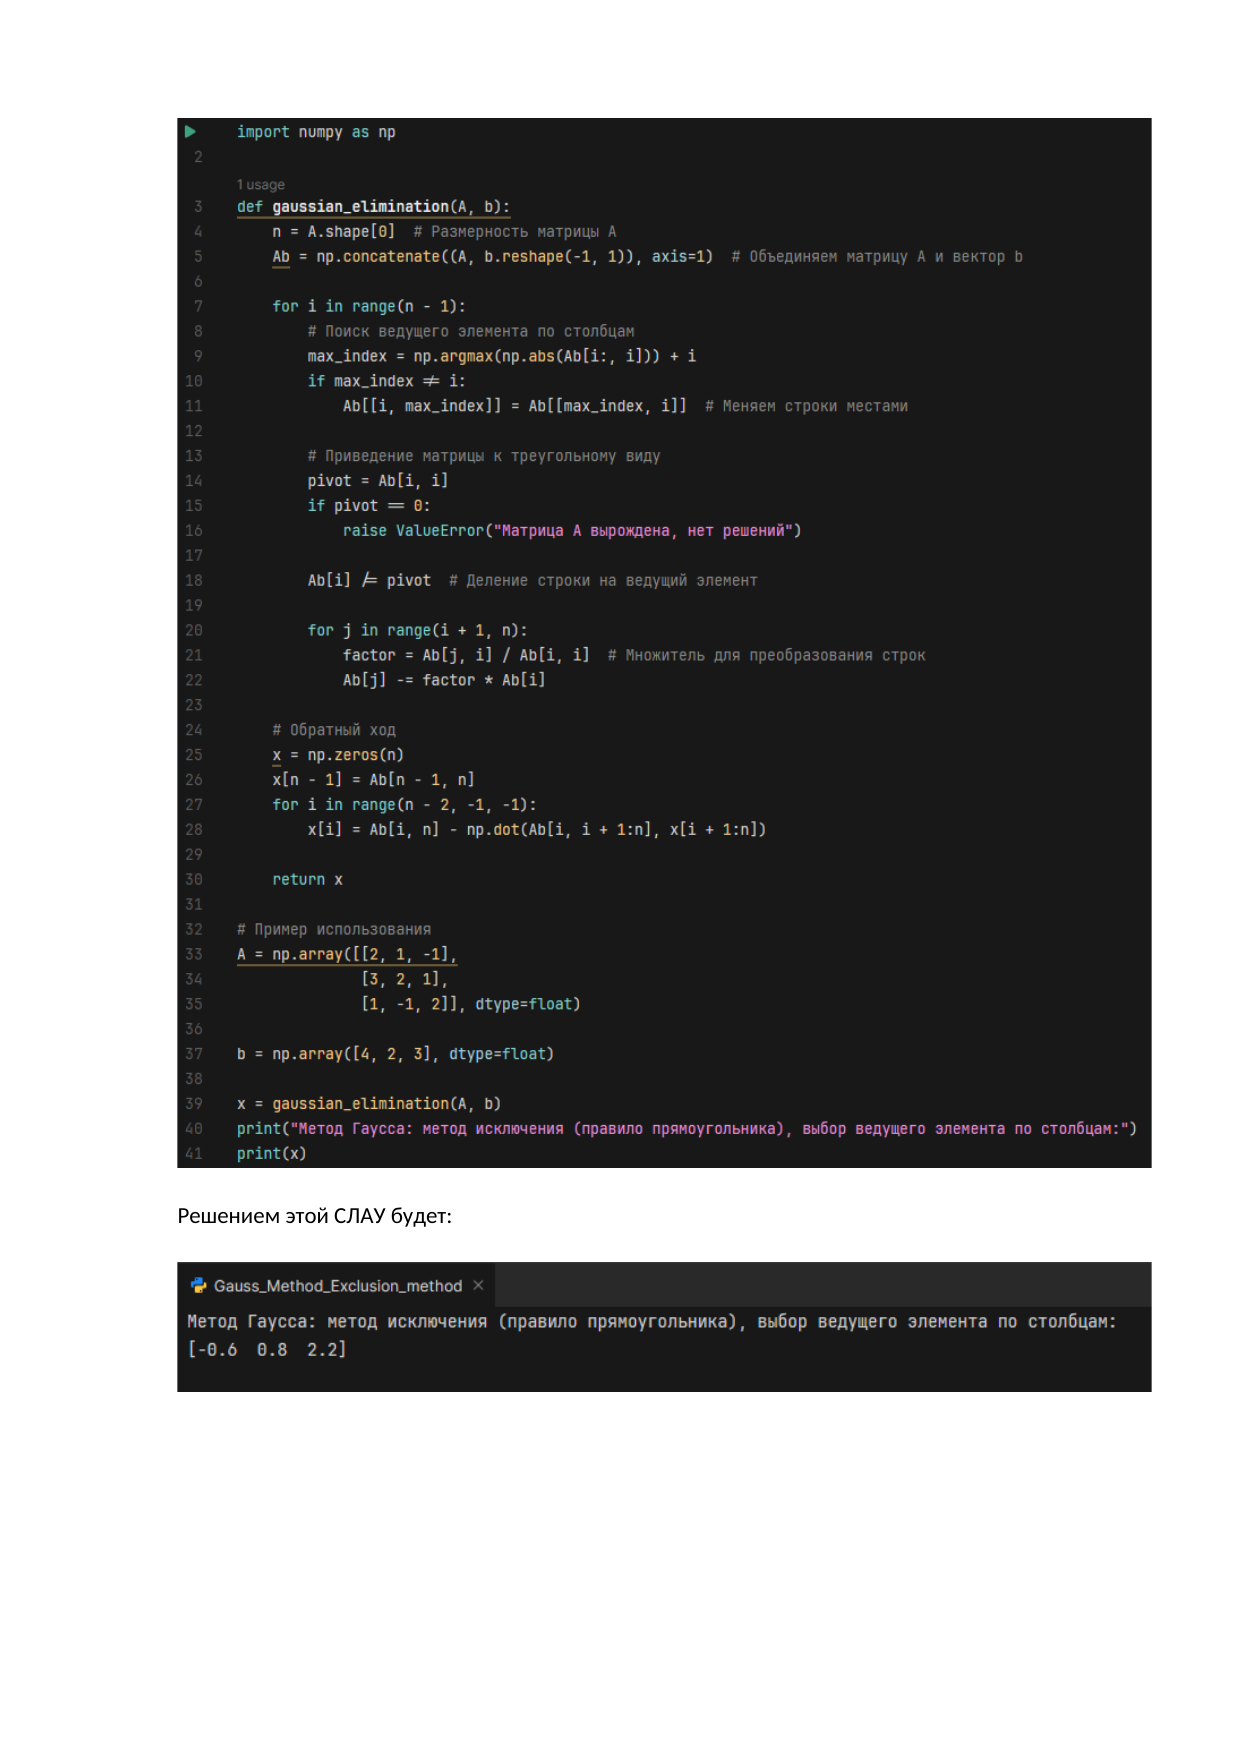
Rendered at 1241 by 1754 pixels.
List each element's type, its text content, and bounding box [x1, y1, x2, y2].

picture [177, 118, 1152, 1168]
text Решением этой СЛАУ будет: [177, 1201, 1152, 1229]
picture [177, 1262, 1152, 1392]
